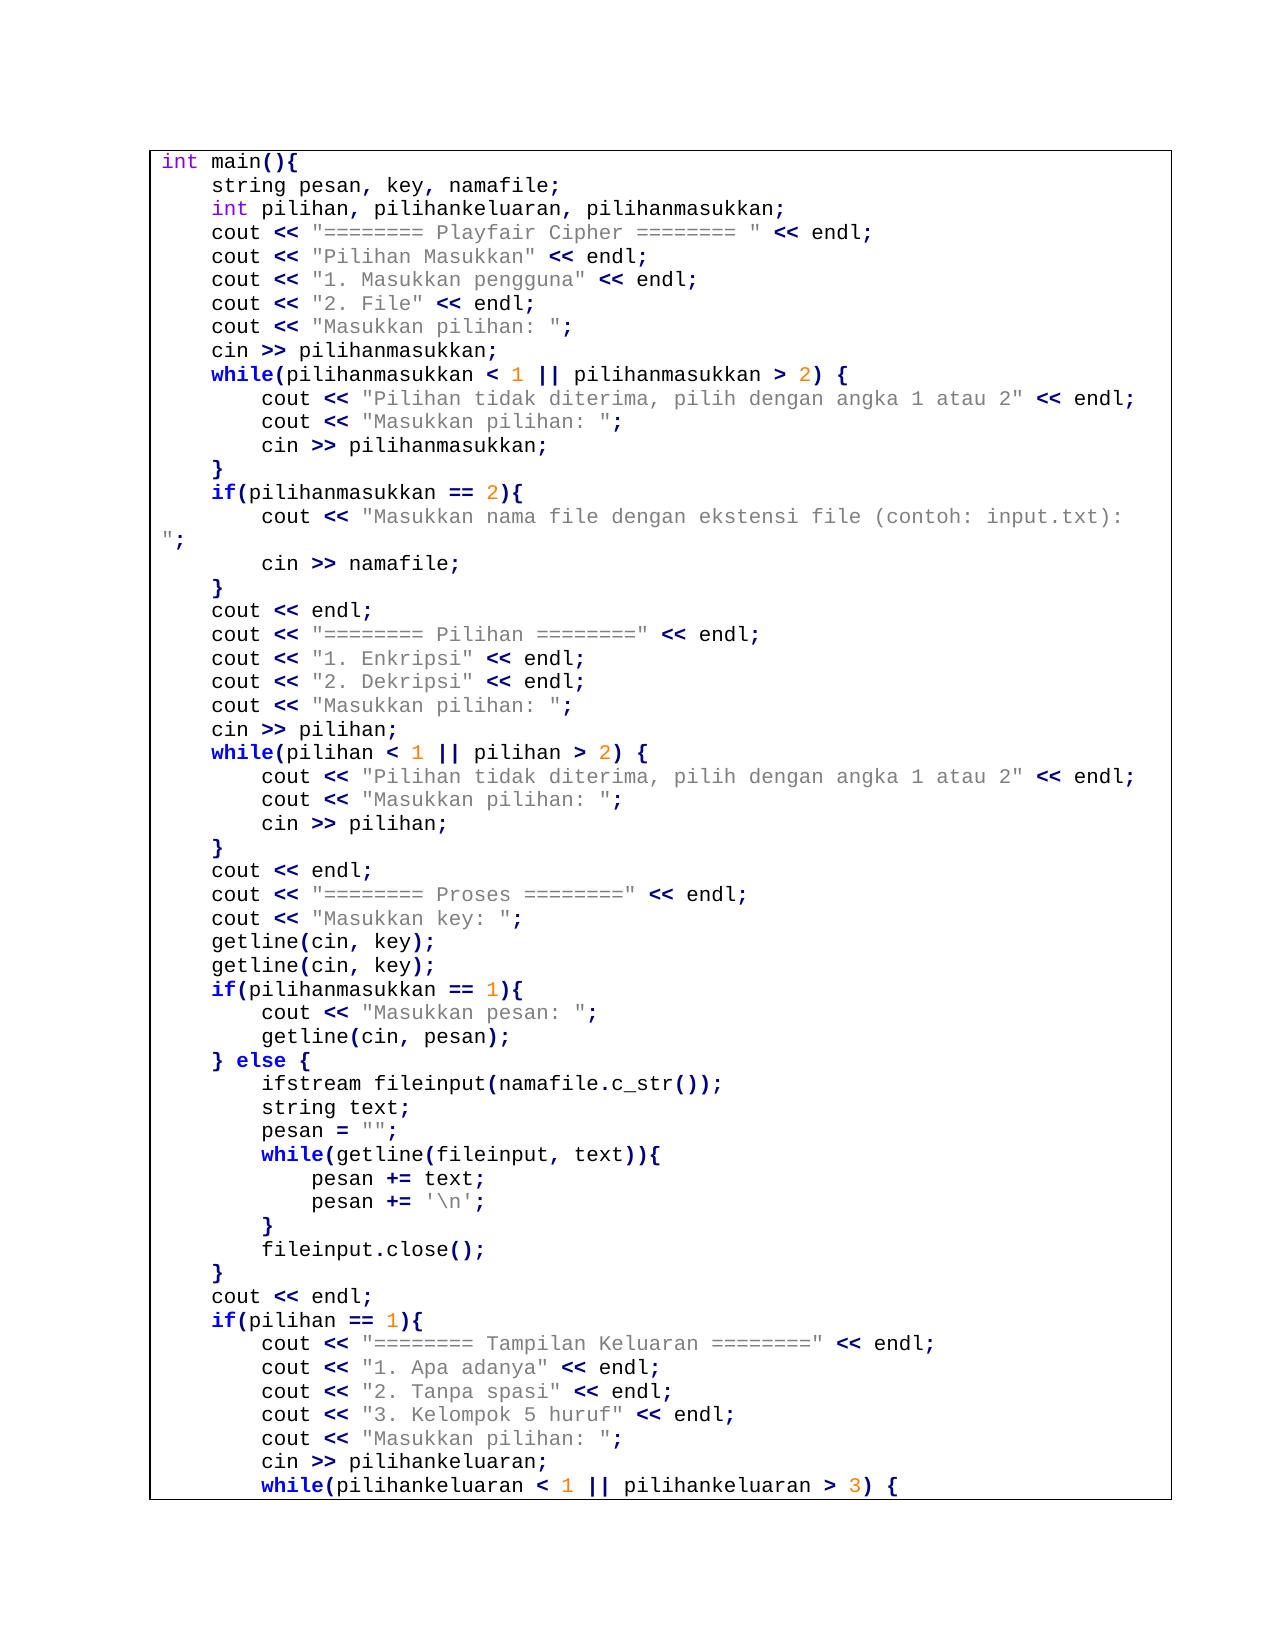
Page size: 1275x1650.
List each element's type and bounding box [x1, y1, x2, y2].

table_header [151, 151, 1171, 1499]
